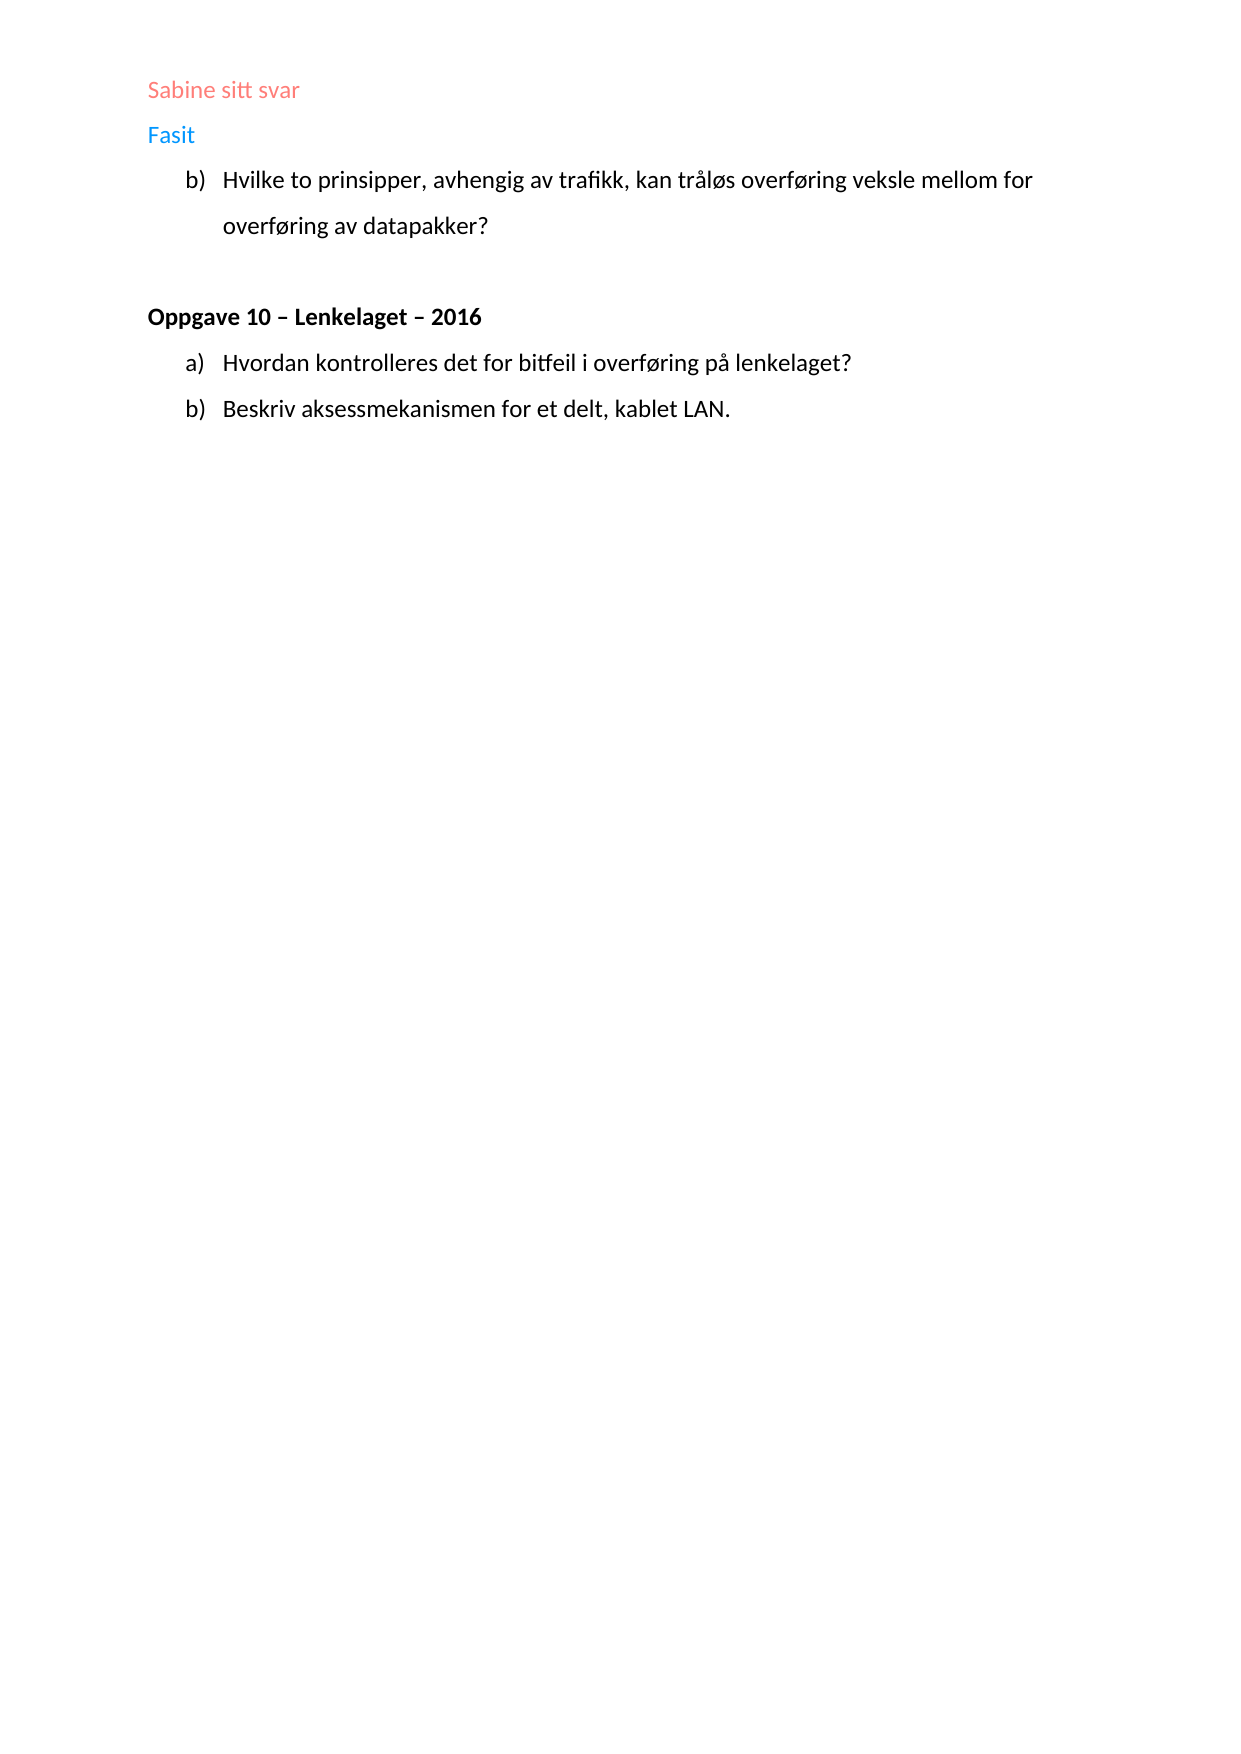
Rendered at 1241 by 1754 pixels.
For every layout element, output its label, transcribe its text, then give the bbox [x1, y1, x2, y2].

list Hvilke to prinsipper, avhengig av trafikk, kan tråløs overføring veksle mellom for overføring av datapakker? [185, 164, 1093, 241]
text Oppgave 10 – Lenkelaget – 2016 [148, 301, 1093, 332]
list Hvordan kontrolleres det for bitfeil i overføring på lenkelaget? [185, 347, 1093, 378]
list Beskriv aksessmekanismen for et delt, kablet LAN. [185, 393, 1093, 423]
